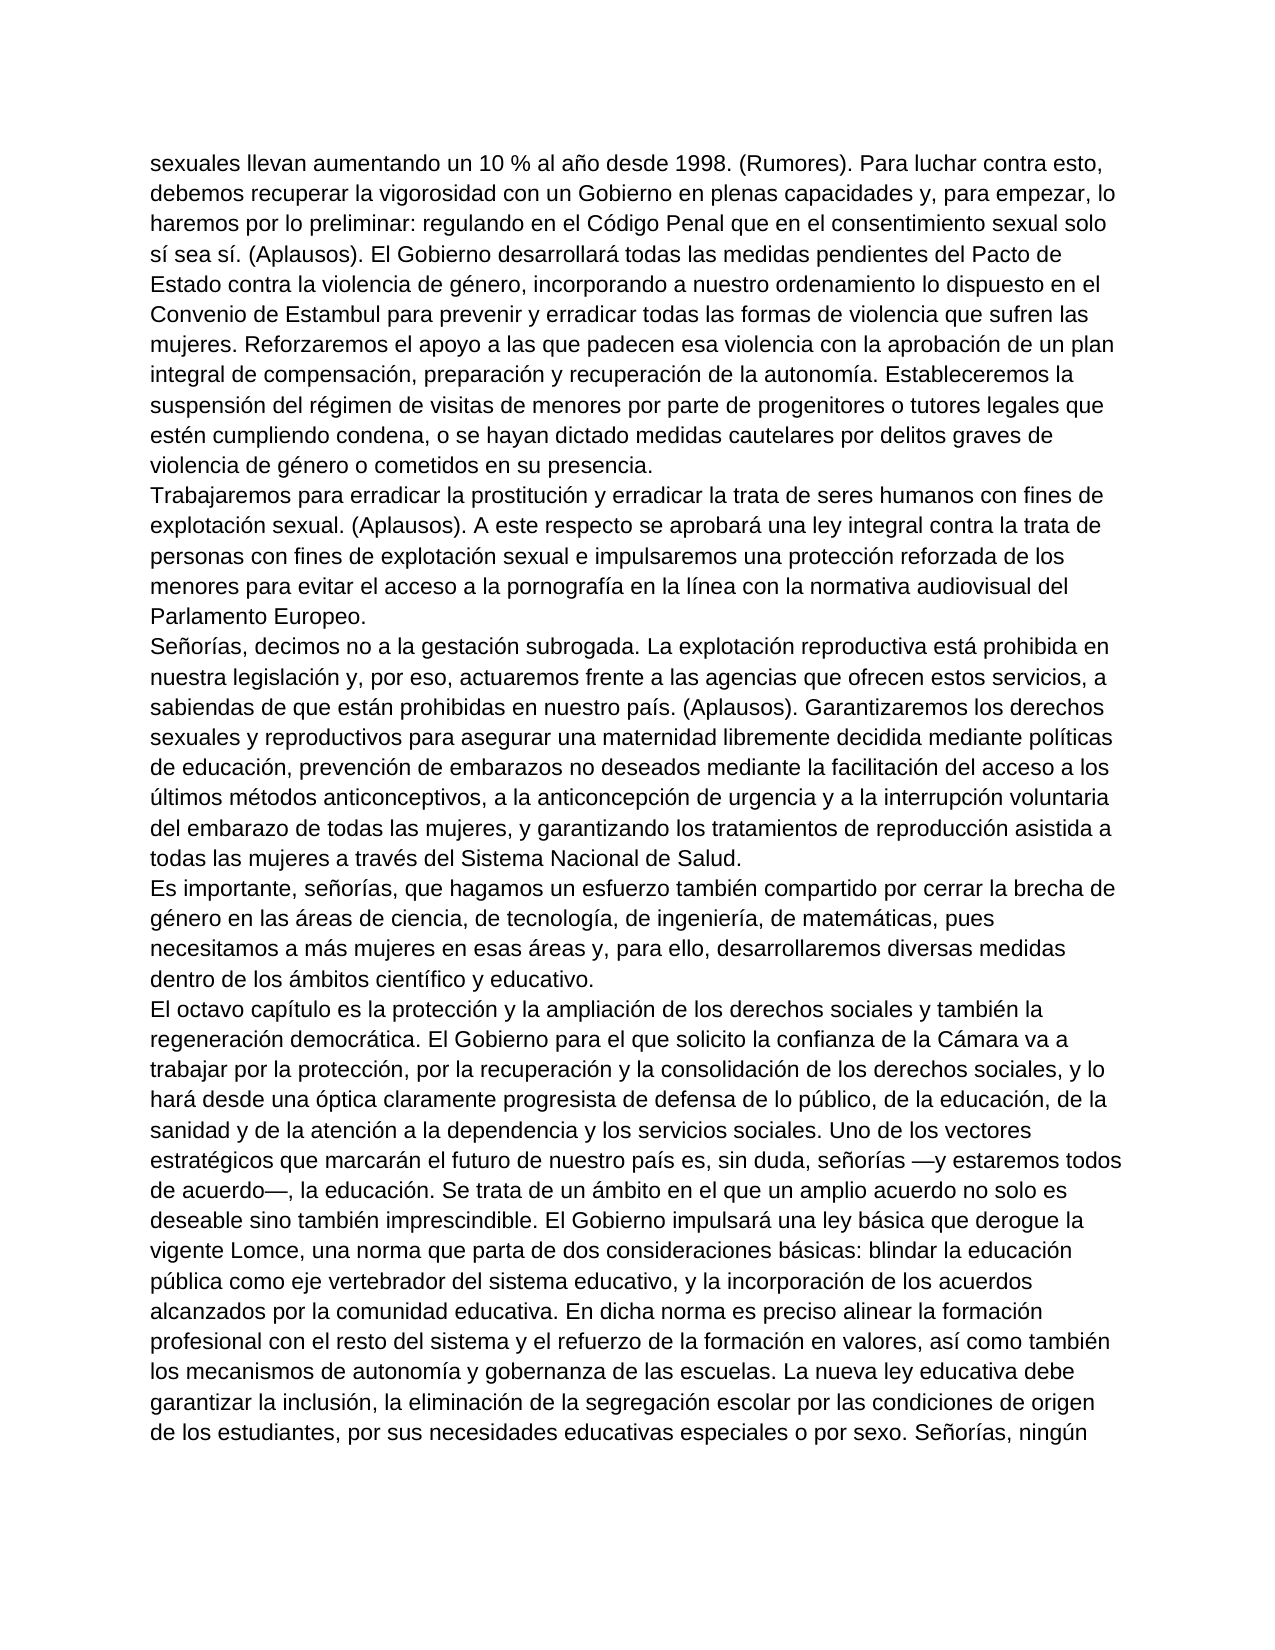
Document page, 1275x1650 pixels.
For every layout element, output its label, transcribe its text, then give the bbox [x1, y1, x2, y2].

text Trabajaremos para erradicar la prostitución y erradicar la trata de seres humanos con fines de explotación sexual. (Aplausos). A este respecto se aprobará una ley integral contra la trata de personas con fines de explotación sexual e impulsaremos una protección reforzada de los menores para evitar el acceso a la pornografía en la línea con la normativa audiovisual del Parlamento Europeo. [150, 482, 1125, 629]
text Señorías, decimos no a la gestación subrogada. La explotación reproductiva está prohibida en nuestra legislación y, por eso, actuaremos frente a las agencias que ofrecen estos servicios, a sabiendas de que están prohibidas en nuestro país. (Aplausos). Garantizaremos los derechos sexuales y reproductivos para asegurar una maternidad libremente decidida mediante políticas de educación, prevención de embarazos no deseados mediante la facilitación del acceso a los últimos métodos anticonceptivos, a la anticoncepción de urgencia y a la interrupción voluntaria del embarazo de todas las mujeres, y garantizando los tratamientos de reproducción asistida a todas las mujeres a través del Sistema Nacional de Salud. [150, 633, 1125, 871]
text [150, 150, 1125, 478]
text Es importante, señorías, que hagamos un esfuerzo también compartido por cerrar la brecha de género en las áreas de ciencia, de tecnología, de ingeniería, de matemáticas, pues necesitamos a más mujeres en esas áreas y, para ello, desarrollaremos diversas medidas dentro de los ámbitos científico y educativo. [150, 875, 1125, 992]
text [150, 996, 1125, 1445]
